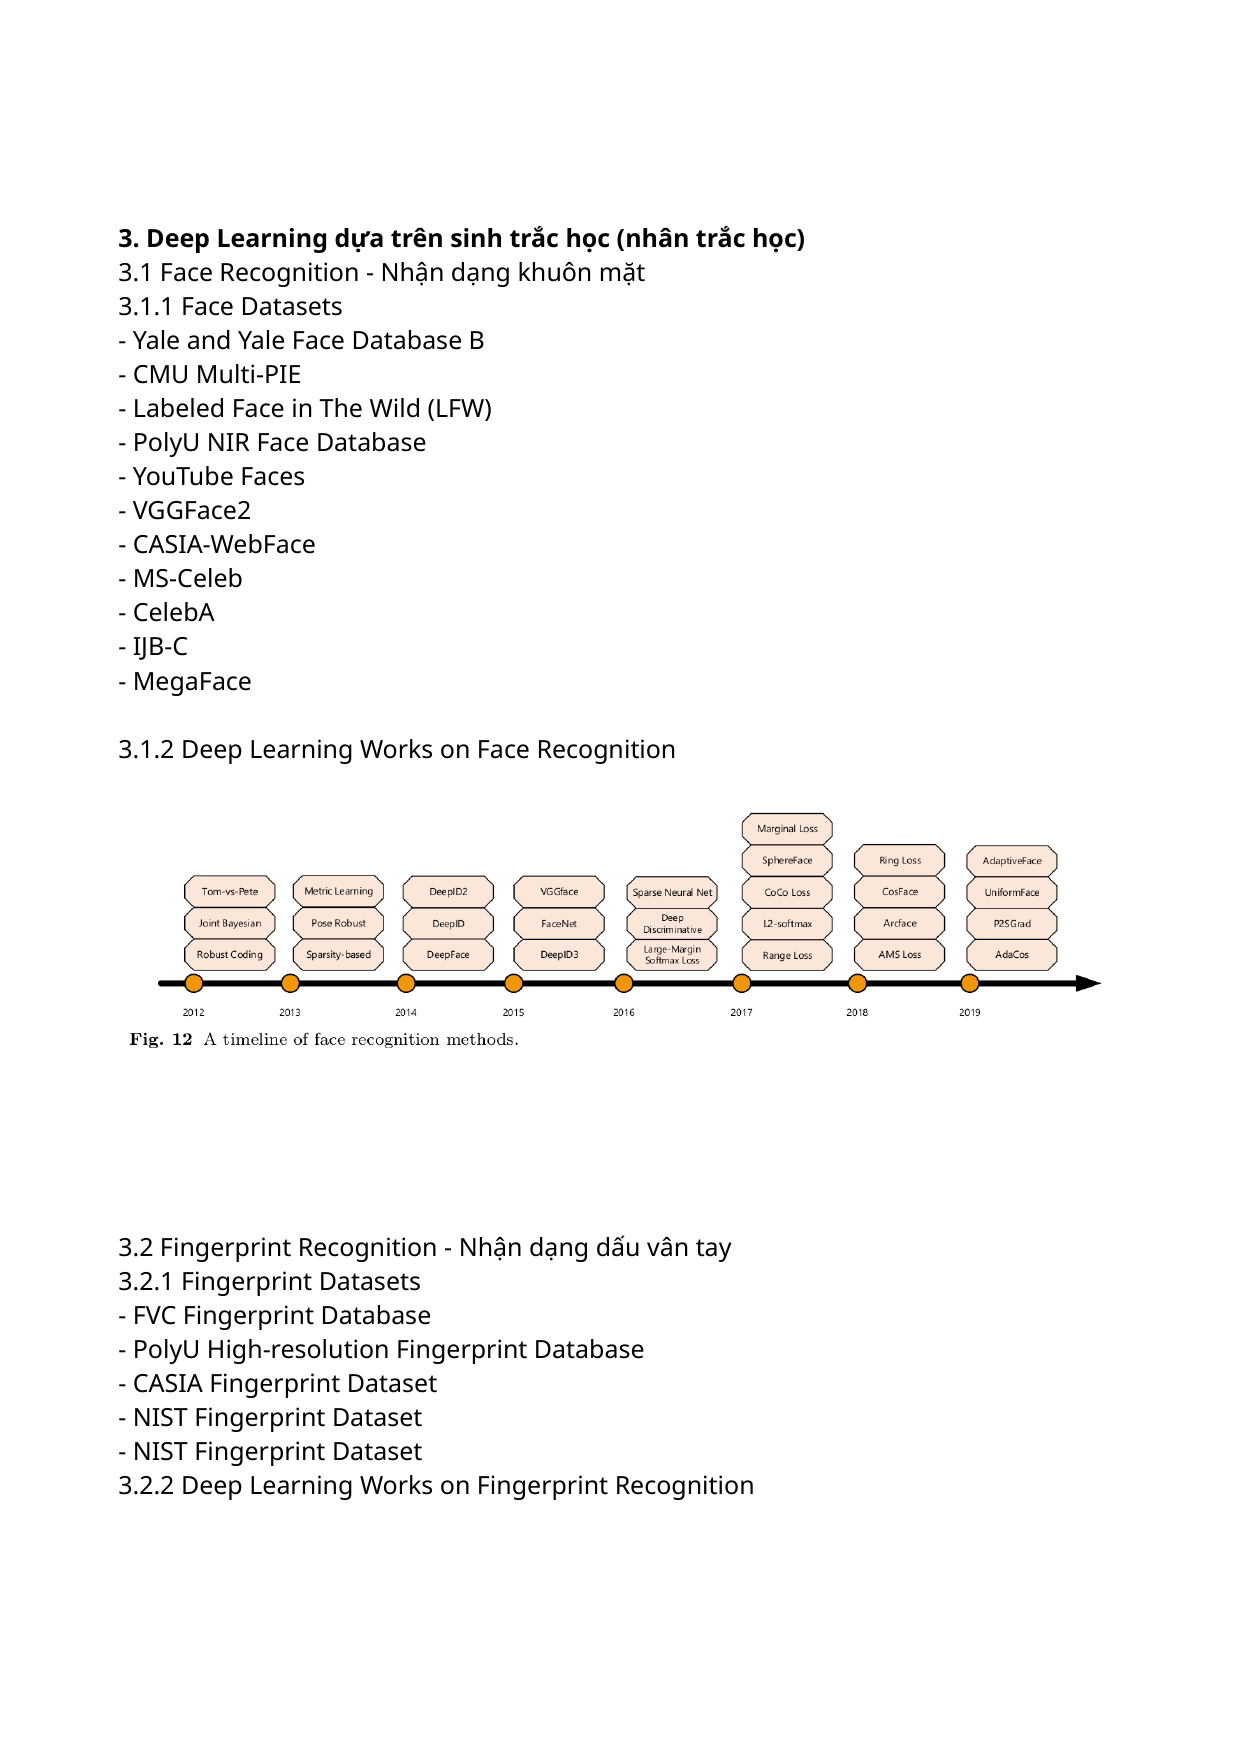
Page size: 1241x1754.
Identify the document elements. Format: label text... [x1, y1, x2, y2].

text - MS-Celeb [118, 561, 1122, 595]
text - MegaFace [118, 663, 1122, 697]
text 3.1 Face Recognition - Nhận dạng khuôn mặt [118, 254, 1122, 288]
text - VGGFace2 [118, 493, 1122, 527]
text 3.2 Fingerprint Recognition - Nhận dạng dấu vân tay [118, 1229, 1122, 1263]
text 3. Deep Learning dựa trên sinh trắc học (nhân trắc học) [118, 220, 1122, 254]
text 3.1.2 Deep Learning Works on Face Recognition [118, 731, 1122, 765]
text - CASIA Fingerprint Dataset [118, 1366, 1122, 1400]
text - YouTube Faces [118, 459, 1122, 493]
text 3.2.1 Fingerprint Datasets [118, 1263, 1122, 1297]
text - IJB-C [118, 629, 1122, 663]
text - CelebA [118, 595, 1122, 629]
text - NIST Fingerprint Dataset [118, 1400, 1122, 1434]
text - CMU Multi-PIE [118, 357, 1122, 391]
text - Labeled Face in The Wild (LFW) [118, 391, 1122, 425]
text - CASIA-WebFace [118, 527, 1122, 561]
text - Yale and Yale Face Database B [118, 322, 1122, 357]
text - FVC Fingerprint Database [118, 1297, 1122, 1332]
picture [119, 799, 1113, 1059]
text - NIST Fingerprint Dataset [118, 1434, 1122, 1468]
text - PolyU High-resolution Fingerprint Database [118, 1332, 1122, 1366]
text 3.2.2 Deep Learning Works on Fingerprint Recognition [118, 1468, 1122, 1502]
text - PolyU NIR Face Database [118, 425, 1122, 459]
text 3.1.1 Face Datasets [118, 288, 1122, 322]
